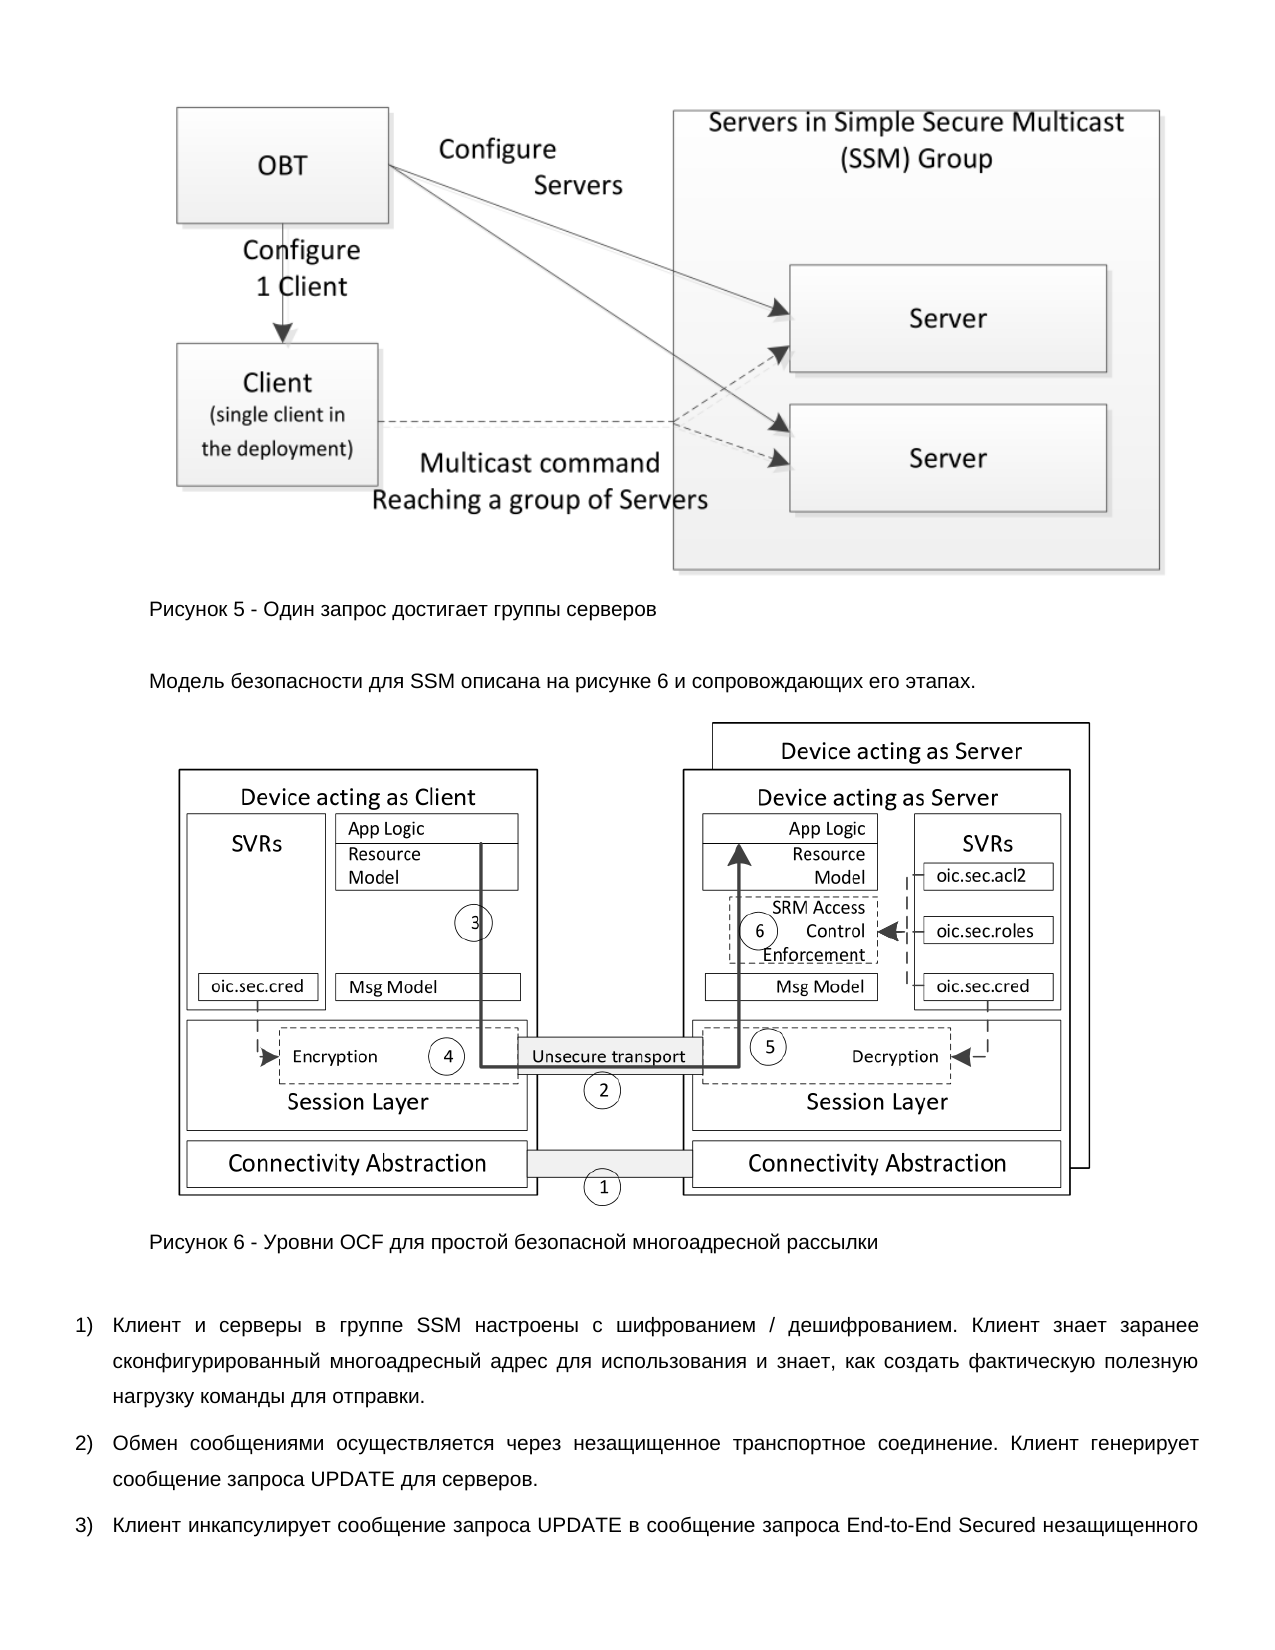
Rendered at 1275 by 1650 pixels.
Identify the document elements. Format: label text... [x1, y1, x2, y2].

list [75, 1513, 1200, 1537]
picture [148, 704, 1112, 1219]
list Обмен сообщениями осуществляется через незащищенное транспортное соединение. Клиент генерирует сообщение запроса UPDATE для серверов. [75, 1431, 1200, 1491]
text Рисунок 5 - Один запрос достигает группы серверов [75, 597, 1200, 621]
list Клиент и серверы в группе SSM настроены с шифрованием / дешифрованием. Клиент знает заранее сконфигурированный многоадресный адрес для использования и знает, как создать фактическую полезную нагрузку команды для отправки. [75, 1312, 1200, 1408]
picture [148, 75, 1179, 585]
text Модель безопасности для SSM описана на рисунке 6 и сопровождающих его этапах. [75, 668, 1200, 692]
text Рисунок 6 - Уровни OCF для простой безопасной многоадресной рассылки [75, 1230, 1200, 1254]
